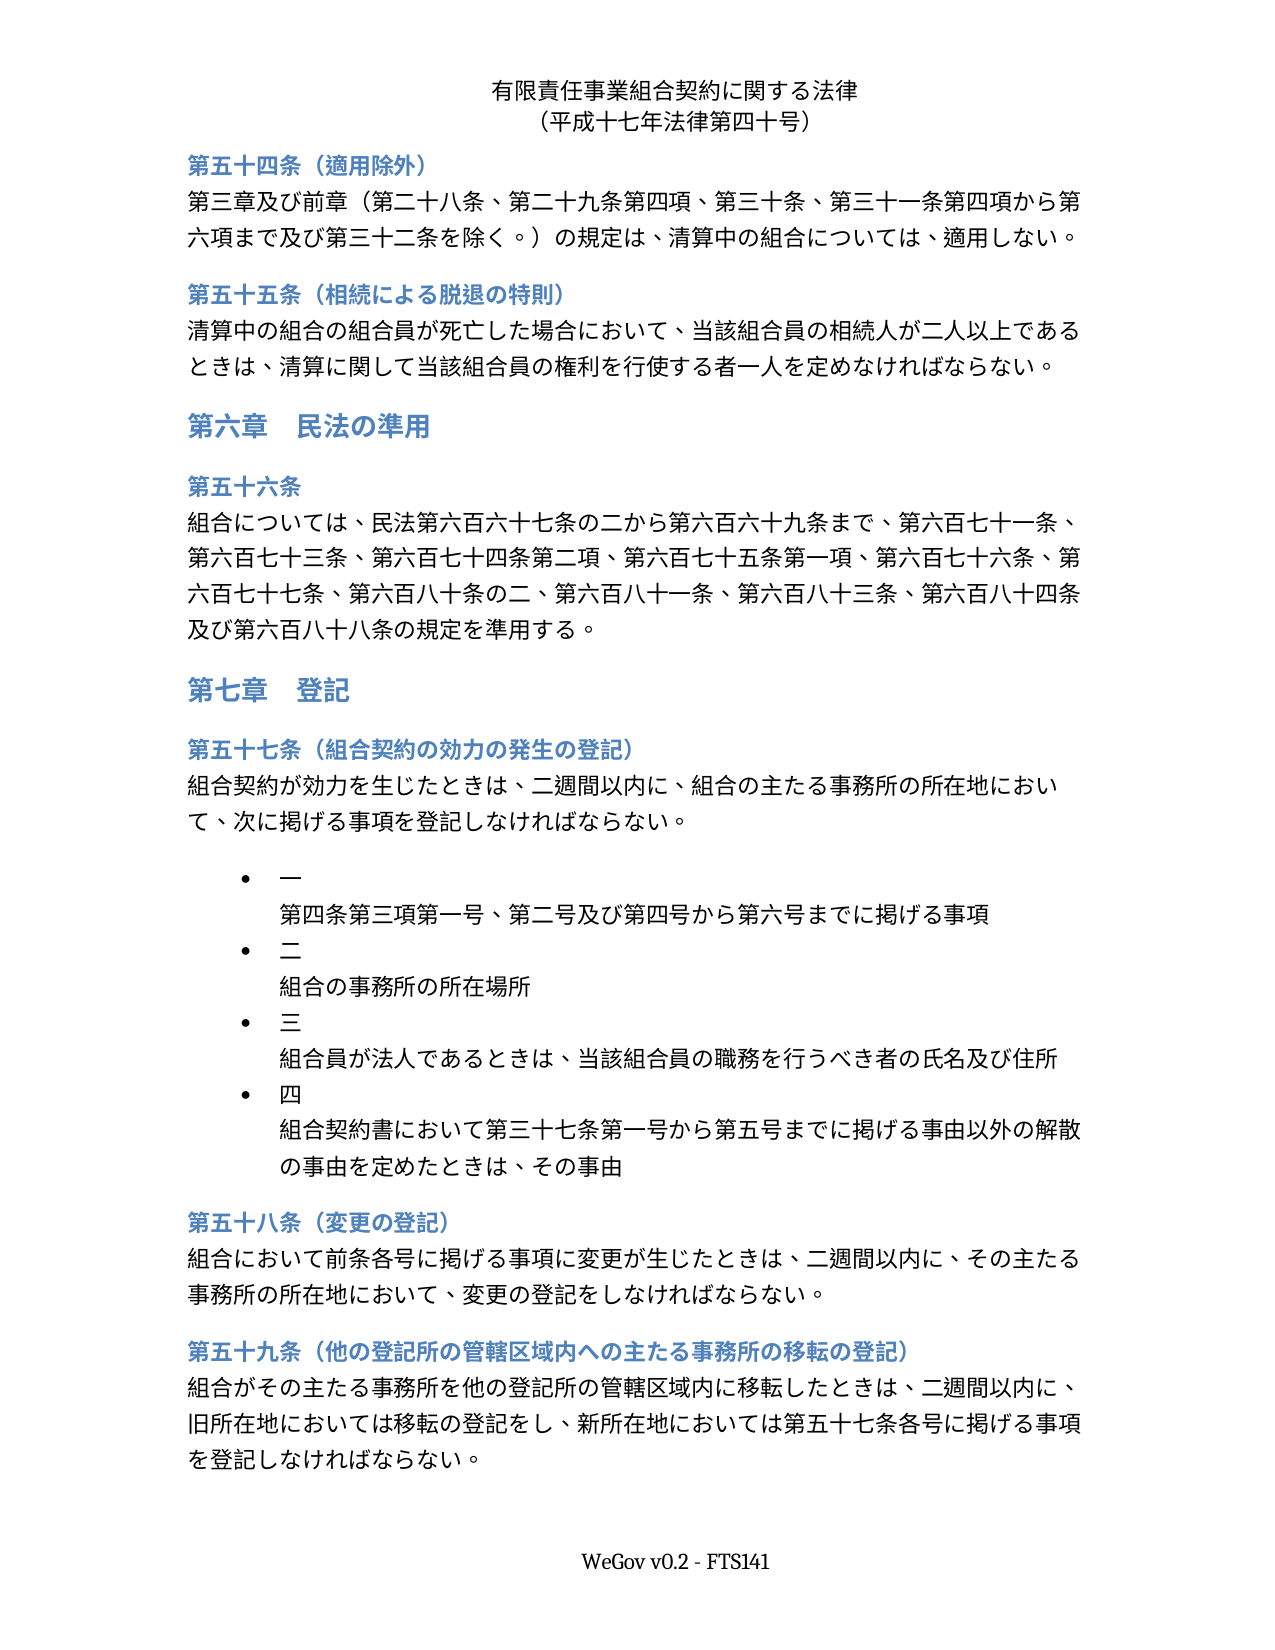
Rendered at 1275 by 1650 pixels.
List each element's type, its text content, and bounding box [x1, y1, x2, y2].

list 三 組合員が法人であるときは、当該組合員の職務を行うべき者の氏名及び住所 [242, 1007, 1087, 1074]
text 組合において前条各号に掲げる事項に変更が生じたときは、二週間以内に、その主たる事務所の所在地において、変更の登記をしなければならない。 [187, 1243, 1087, 1310]
subtitle 第六章 民法の準用 [187, 407, 1087, 444]
subtitle 第五十五条（相続による脱退の特則） [187, 279, 1087, 310]
subtitle 第五十九条（他の登記所の管轄区域内への主たる事務所の移転の登記） [187, 1336, 1087, 1367]
list 一 第四条第三項第一号、第二号及び第四号から第六号までに掲げる事項 [242, 863, 1087, 930]
list 二 組合の事務所の所在場所 [242, 935, 1087, 1002]
text 組合契約が効力を生じたときは、二週間以内に、組合の主たる事務所の所在地において、次に掲げる事項を登記しなければならない。 [187, 770, 1087, 837]
subtitle 第五十四条（適用除外） [187, 150, 1087, 181]
text 組合については、民法第六百六十七条の二から第六百六十九条まで、第六百七十一条、第六百七十三条、第六百七十四条第二項、第六百七十五条第一項、第六百七十六条、第六百七十七条、第六百八十条の二、第六百八十一条、第六百八十三条、第六百八十四条及び第六百八十八条の規定を準用する。 [187, 506, 1087, 646]
text 清算中の組合の組合員が死亡した場合において、当該組合員の相続人が二人以上であるときは、清算に関して当該組合員の権利を行使する者一人を定めなければならない。 [187, 314, 1087, 382]
list 四 組合契約書において第三十七条第一号から第五号までに掲げる事由以外の解散の事由を定めたときは、その事由 [242, 1078, 1087, 1182]
text 第三章及び前章（第二十八条、第二十九条第四項、第三十条、第三十一条第四項から第六項まで及び第三十二条を除く。）の規定は、清算中の組合については、適用しない。 [187, 186, 1087, 253]
subtitle 第五十六条 [187, 471, 1087, 502]
subtitle 第五十八条（変更の登記） [187, 1207, 1087, 1238]
text 組合がその主たる事務所を他の登記所の管轄区域内に移転したときは、二週間以内に、旧所在地においては移転の登記をし、新所在地においては第五十七条各号に掲げる事項を登記しなければならない。 [187, 1372, 1087, 1475]
subtitle 第五十七条（組合契約の効力の発生の登記） [187, 734, 1087, 766]
subtitle 第七章 登記 [187, 671, 1087, 708]
